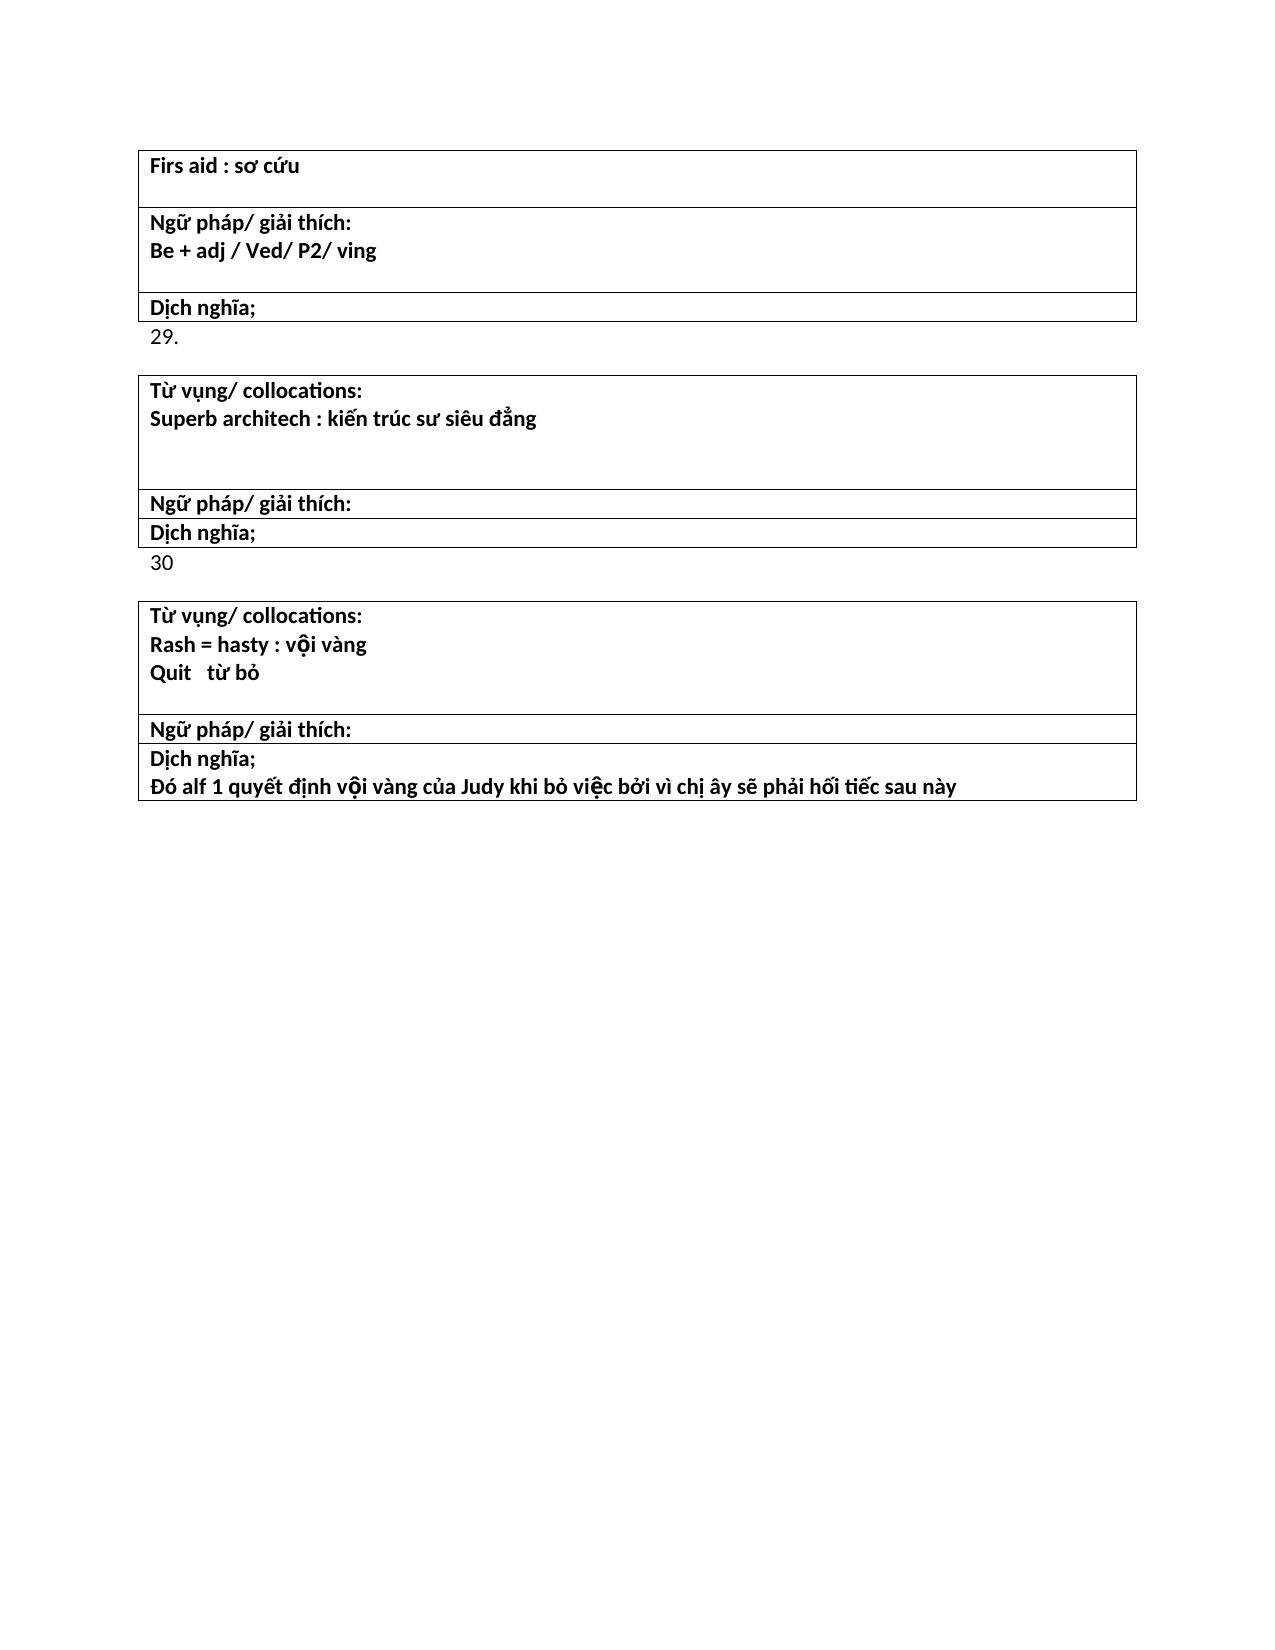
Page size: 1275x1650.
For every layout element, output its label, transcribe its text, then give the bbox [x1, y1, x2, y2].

table_cell Ngữ pháp/ giải thích: Be + adj / Ved/ P2/ ving [139, 208, 1136, 292]
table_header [139, 151, 1136, 207]
table_cell Ngữ pháp/ giải thích: [139, 715, 1136, 743]
table_cell Ngữ pháp/ giải thích: [139, 490, 1136, 517]
text 29. [150, 322, 1125, 350]
text 30 [150, 548, 1125, 576]
table_cell Dịch nghĩa; [139, 519, 1136, 547]
table_header Từ vụng/ collocations: Rash = hasty : vội vàng Quit từ bỏ [139, 602, 1136, 714]
table_header Từ vụng/ collocations: Superb architech : kiến trúc sư siêu đẳng [139, 376, 1136, 488]
table_cell Dịch nghĩa; Đó alf 1 quyết định vội vàng của Judy khi bỏ việc bởi vì chị ây sẽ phải hối tiếc sau này [139, 744, 1136, 800]
table_cell Dịch nghĩa; [139, 293, 1136, 321]
